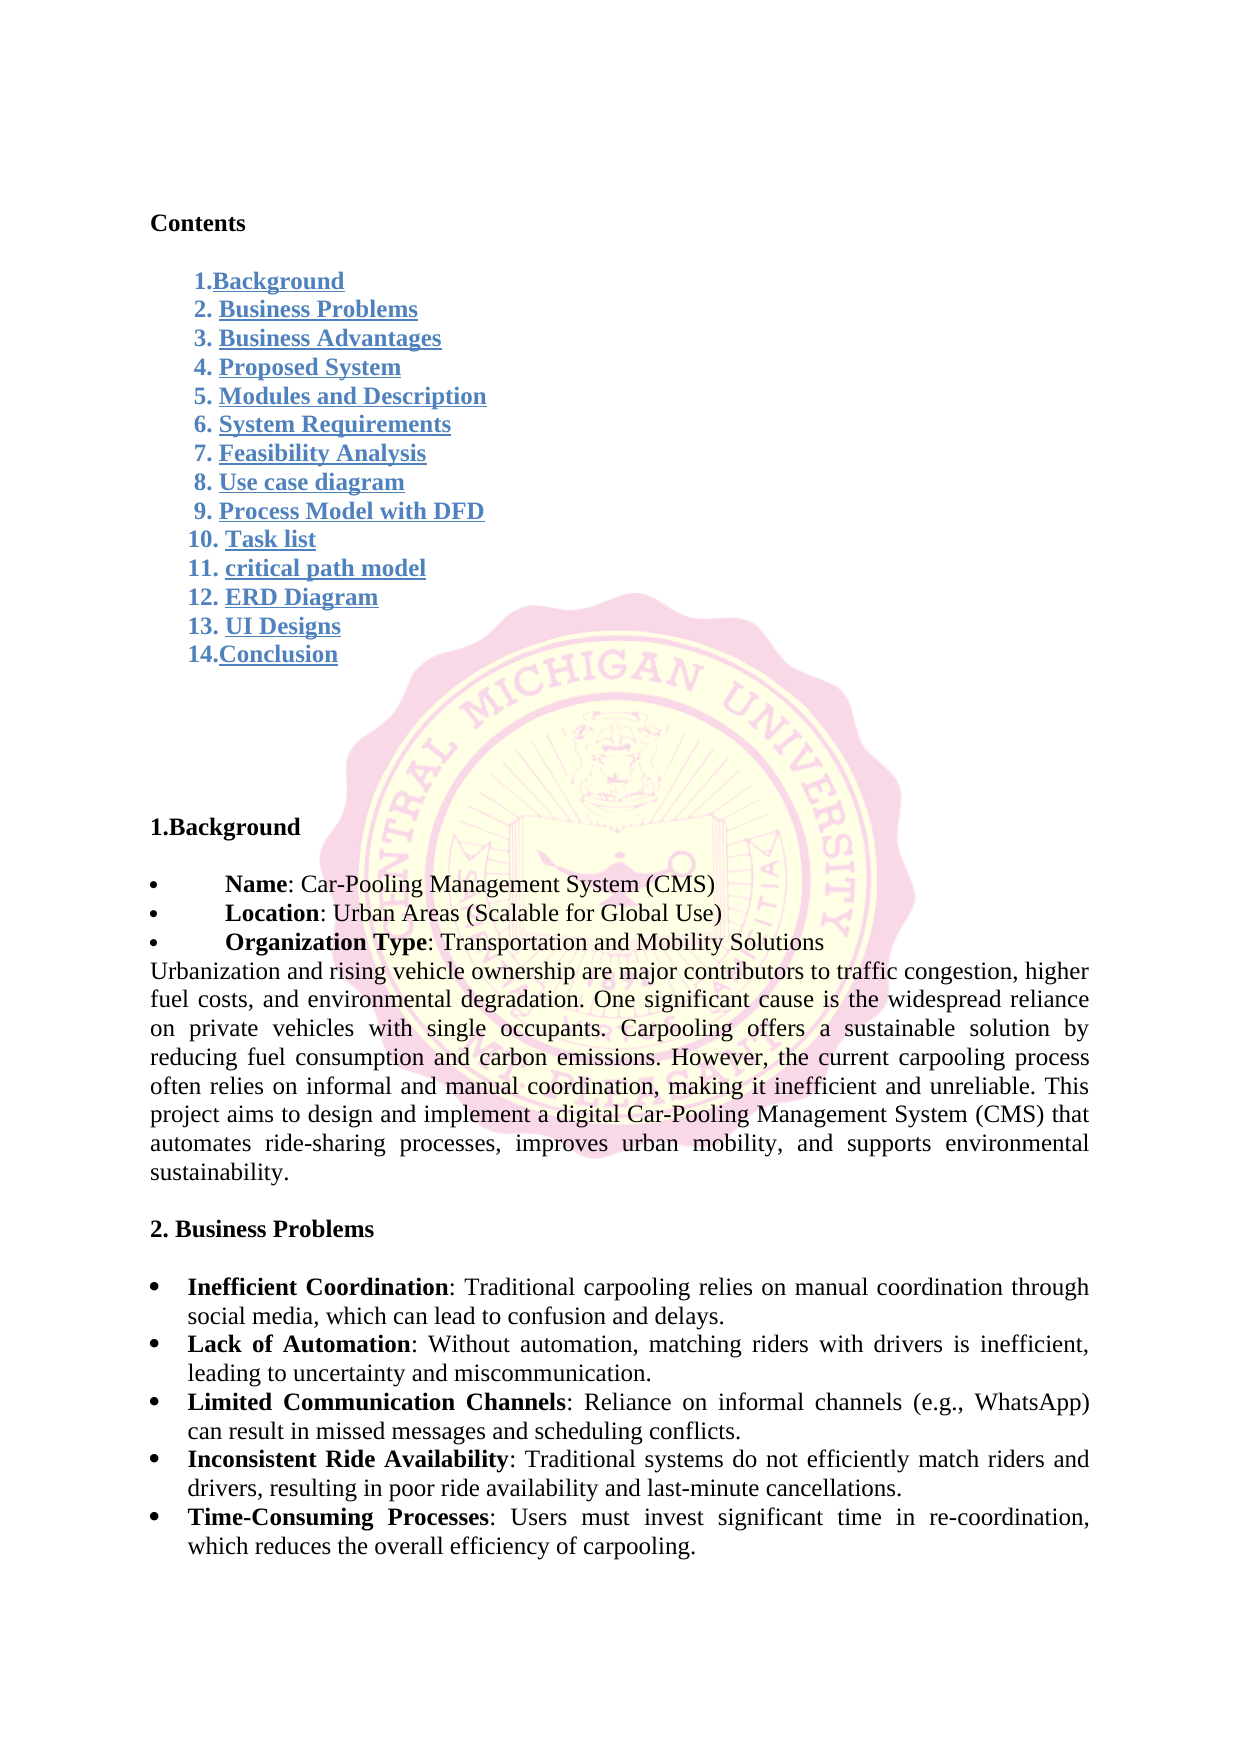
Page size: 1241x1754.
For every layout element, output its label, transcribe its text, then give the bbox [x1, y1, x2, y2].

list Inefficient Coordination: Traditional carpooling relies on manual coordination through social media, which can lead to confusion and delays. [150, 1272, 1090, 1329]
text 7. Feasibility Analysis [150, 438, 1090, 467]
list Time-Consuming Processes: Users must invest significant time in re-coordination, which reduces the overall efficiency of carpooling. [150, 1502, 1090, 1559]
text 14.Conclusion [150, 639, 1090, 668]
text 5. Modules and Description [150, 381, 1090, 409]
text 11. critical path model [150, 553, 1090, 582]
text 3. Business Advantages [150, 323, 1090, 352]
text 6. System Requirements [150, 409, 1090, 438]
list Limited Communication Channels: Reliance on informal channels (e.g., WhatsApp) can result in missed messages and scheduling conflicts. [150, 1387, 1090, 1444]
text 1.Background [150, 266, 1090, 294]
text 13. UI Designs [150, 611, 1090, 639]
text Urbanization and rising vehicle ownership are major contributors to traffic congestion, higher fuel costs, and environmental degradation. One significant cause is the widespread reliance on private vehicles with single occupants. Carpooling offers a sustainable solution by reducing fuel consumption and carbon emissions. However, the current carpooling process often relies on informal and manual coordination, making it inefficient and unreliable. This project aims to design and implement a digital Car-Pooling Management System (CMS) that automates ride-sharing processes, improves urban mobility, and supports environmental sustainability. [150, 956, 1090, 1186]
text 8. Use case diagram [150, 467, 1090, 496]
text Contents [150, 208, 1090, 237]
text 1.Background [150, 812, 1090, 841]
text 9. Process Model with DFD [150, 496, 1090, 524]
list Inconsistent Ride Availability: Traditional systems do not efficiently match riders and drivers, resulting in poor ride availability and last-minute cancellations. [150, 1444, 1090, 1502]
list Lack of Automation: Without automation, matching riders with drivers is inefficient, leading to uncertainty and miscommunication. [150, 1329, 1090, 1387]
text 2. Business Problems [150, 294, 1090, 323]
list Organization Type: Transportation and Mobility Solutions [150, 927, 1090, 956]
text 4. Proposed System [150, 352, 1090, 381]
list Location: Urban Areas (Scalable for Global Use) [150, 898, 1090, 927]
text 2. Business Problems [150, 1214, 1090, 1243]
list Name: Car-Pooling Management System (CMS) [150, 869, 1090, 898]
text 12. ERD Diagram [150, 582, 1090, 611]
text 10. Task list [150, 524, 1090, 553]
